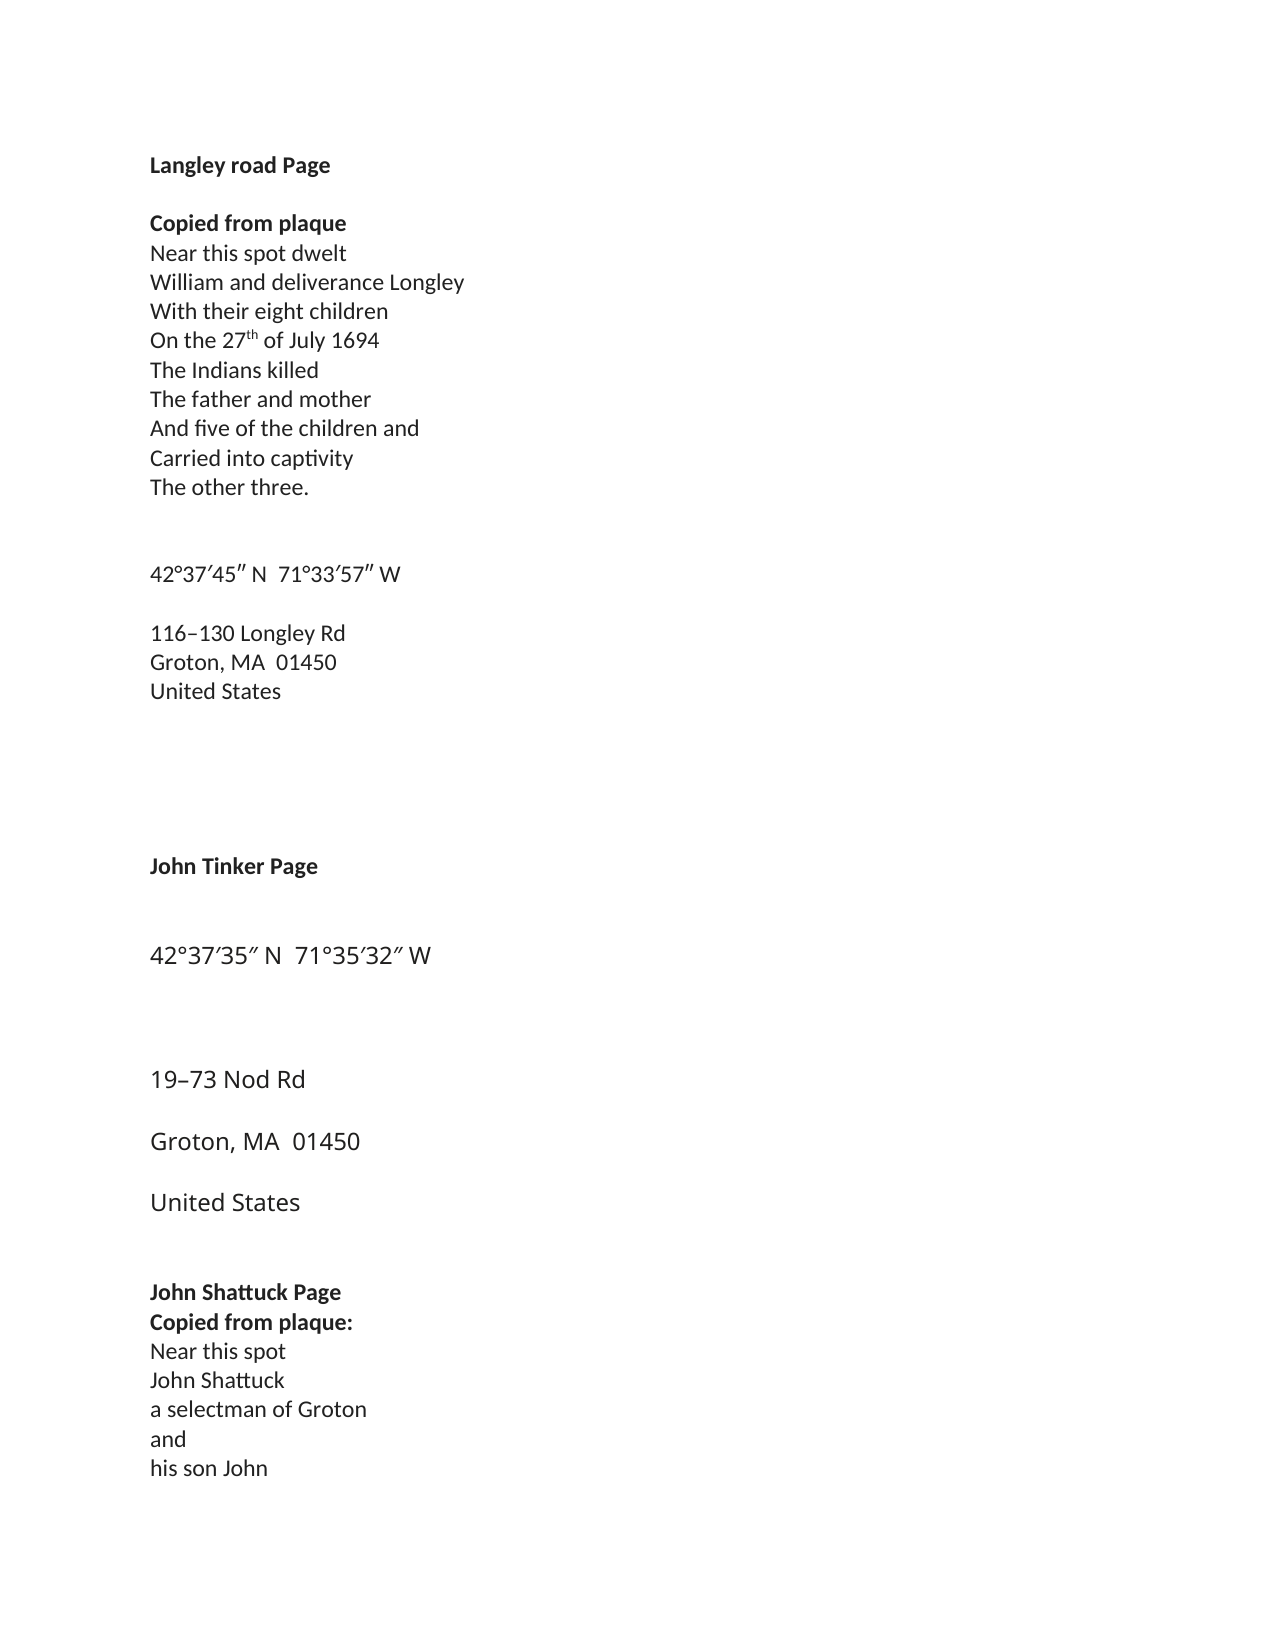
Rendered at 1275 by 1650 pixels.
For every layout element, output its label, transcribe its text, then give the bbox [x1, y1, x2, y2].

text Carried into captivity [150, 443, 1125, 472]
text John Tinker Page [150, 851, 1125, 881]
text Groton, MA 01450 [150, 647, 1125, 676]
text And five of the children and [150, 413, 1125, 443]
text Copied from plaque: [150, 1307, 1125, 1336]
text The other three. [150, 472, 1125, 501]
text United States [150, 1186, 1125, 1219]
text Near this spot dwelt [150, 238, 1125, 267]
text With their eight children [150, 296, 1125, 326]
text United States [150, 676, 1125, 734]
text William and deliverance Longley [150, 267, 1125, 296]
text his son John [150, 1453, 1125, 1482]
text 42°37′45″ N 71°33′57″ W [150, 559, 1125, 588]
text 42°37′35″ N 71°35′32″ W [150, 939, 1125, 972]
text The Indians killed [150, 355, 1125, 384]
text Near this spot [150, 1336, 1125, 1365]
text Copied from plaque [150, 208, 1125, 238]
text John Shattuck Page [150, 1277, 1125, 1307]
text 116–130 Longley Rd [150, 618, 1125, 647]
text and [150, 1424, 1125, 1453]
text 19–73 Nod Rd [150, 1063, 1125, 1095]
text a selectman of Groton [150, 1394, 1125, 1424]
text Langley road Page [150, 150, 1125, 179]
text John Shattuck [150, 1365, 1125, 1394]
text Groton, MA 01450 [150, 1124, 1125, 1157]
text On the 27th of July 1694 [150, 326, 1125, 355]
text The father and mother [150, 384, 1125, 413]
